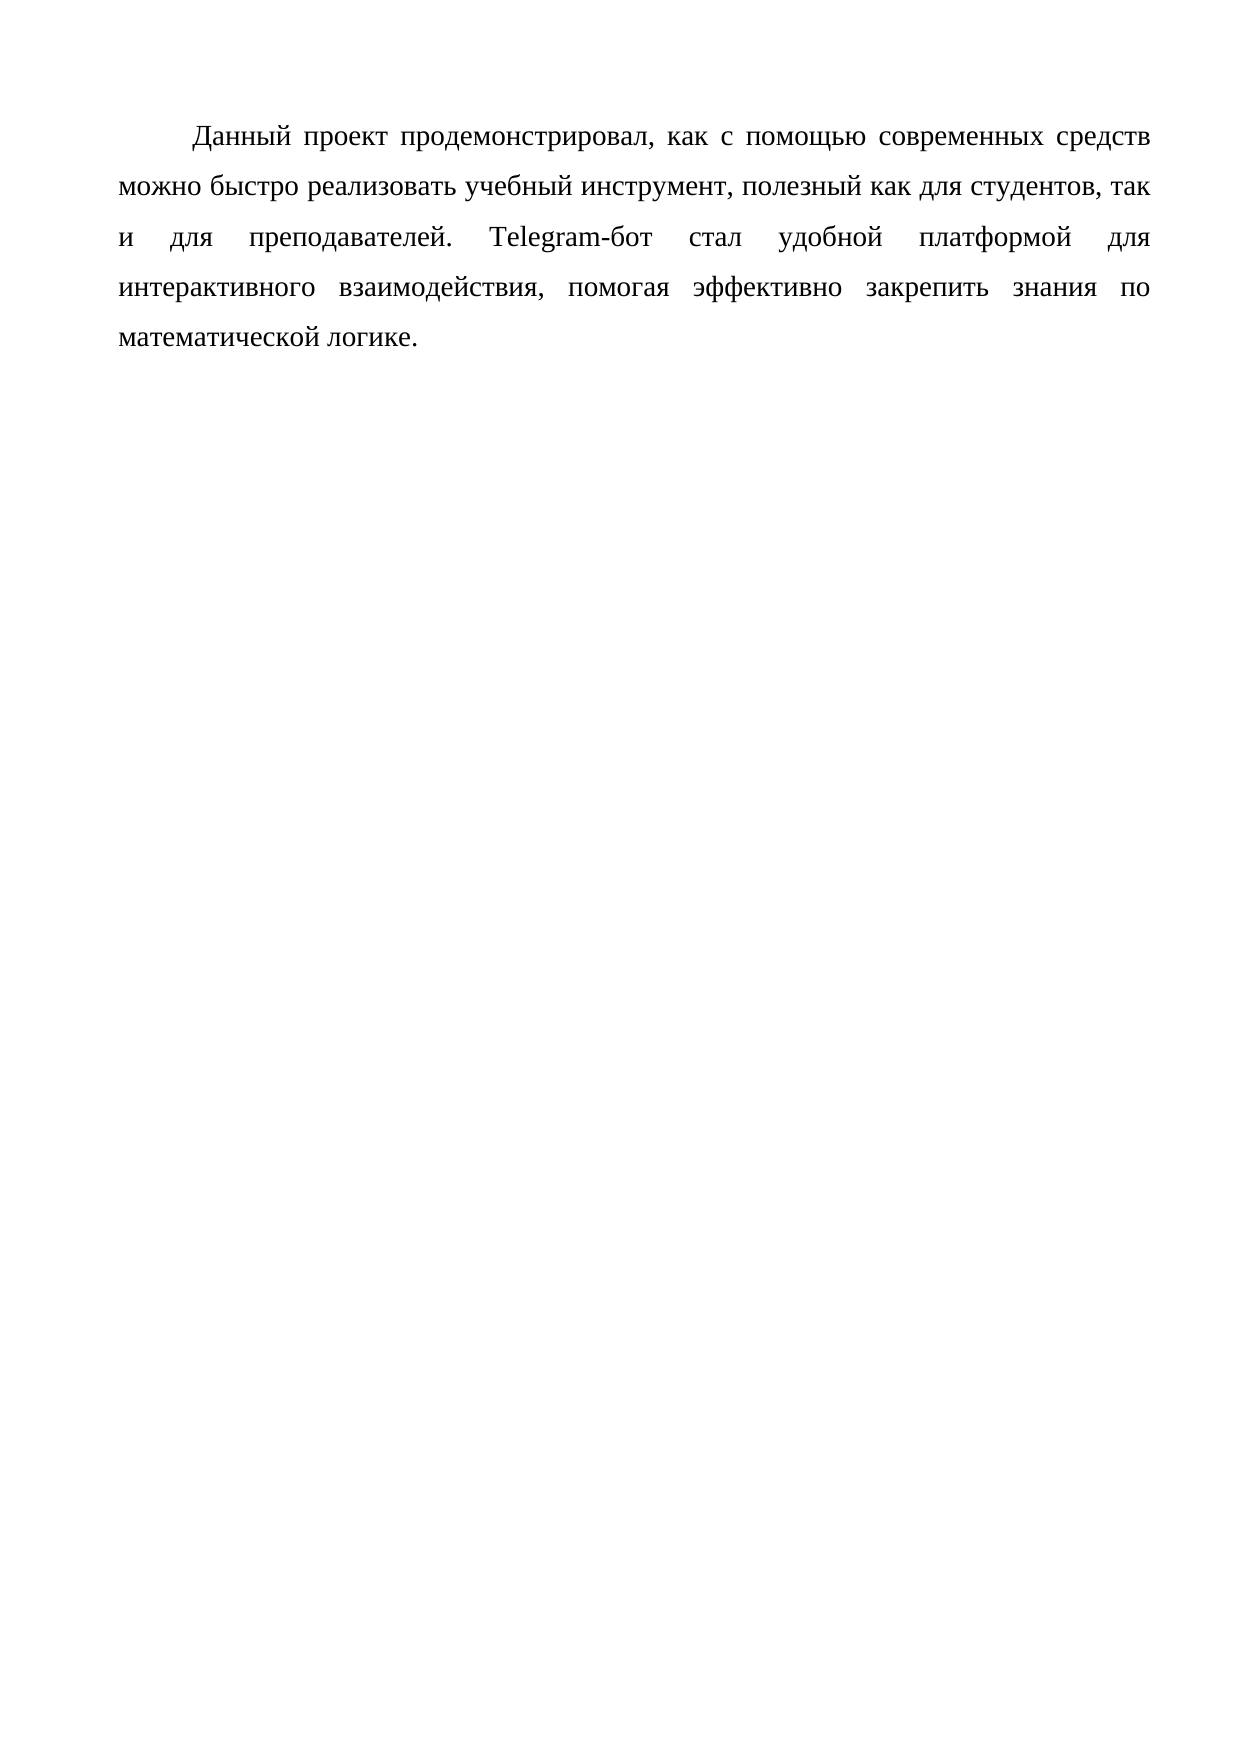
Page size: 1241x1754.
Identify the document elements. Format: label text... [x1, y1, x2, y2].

text Данный проект продемонстрировал, как с помощью современных средств можно быстро реализовать учебный инструмент, полезный как для студентов, так и для преподавателей. Telegram-бот стал удобной платформой для интерактивного взаимодействия, помогая эффективно закрепить знания по математической логике. [118, 118, 1152, 353]
